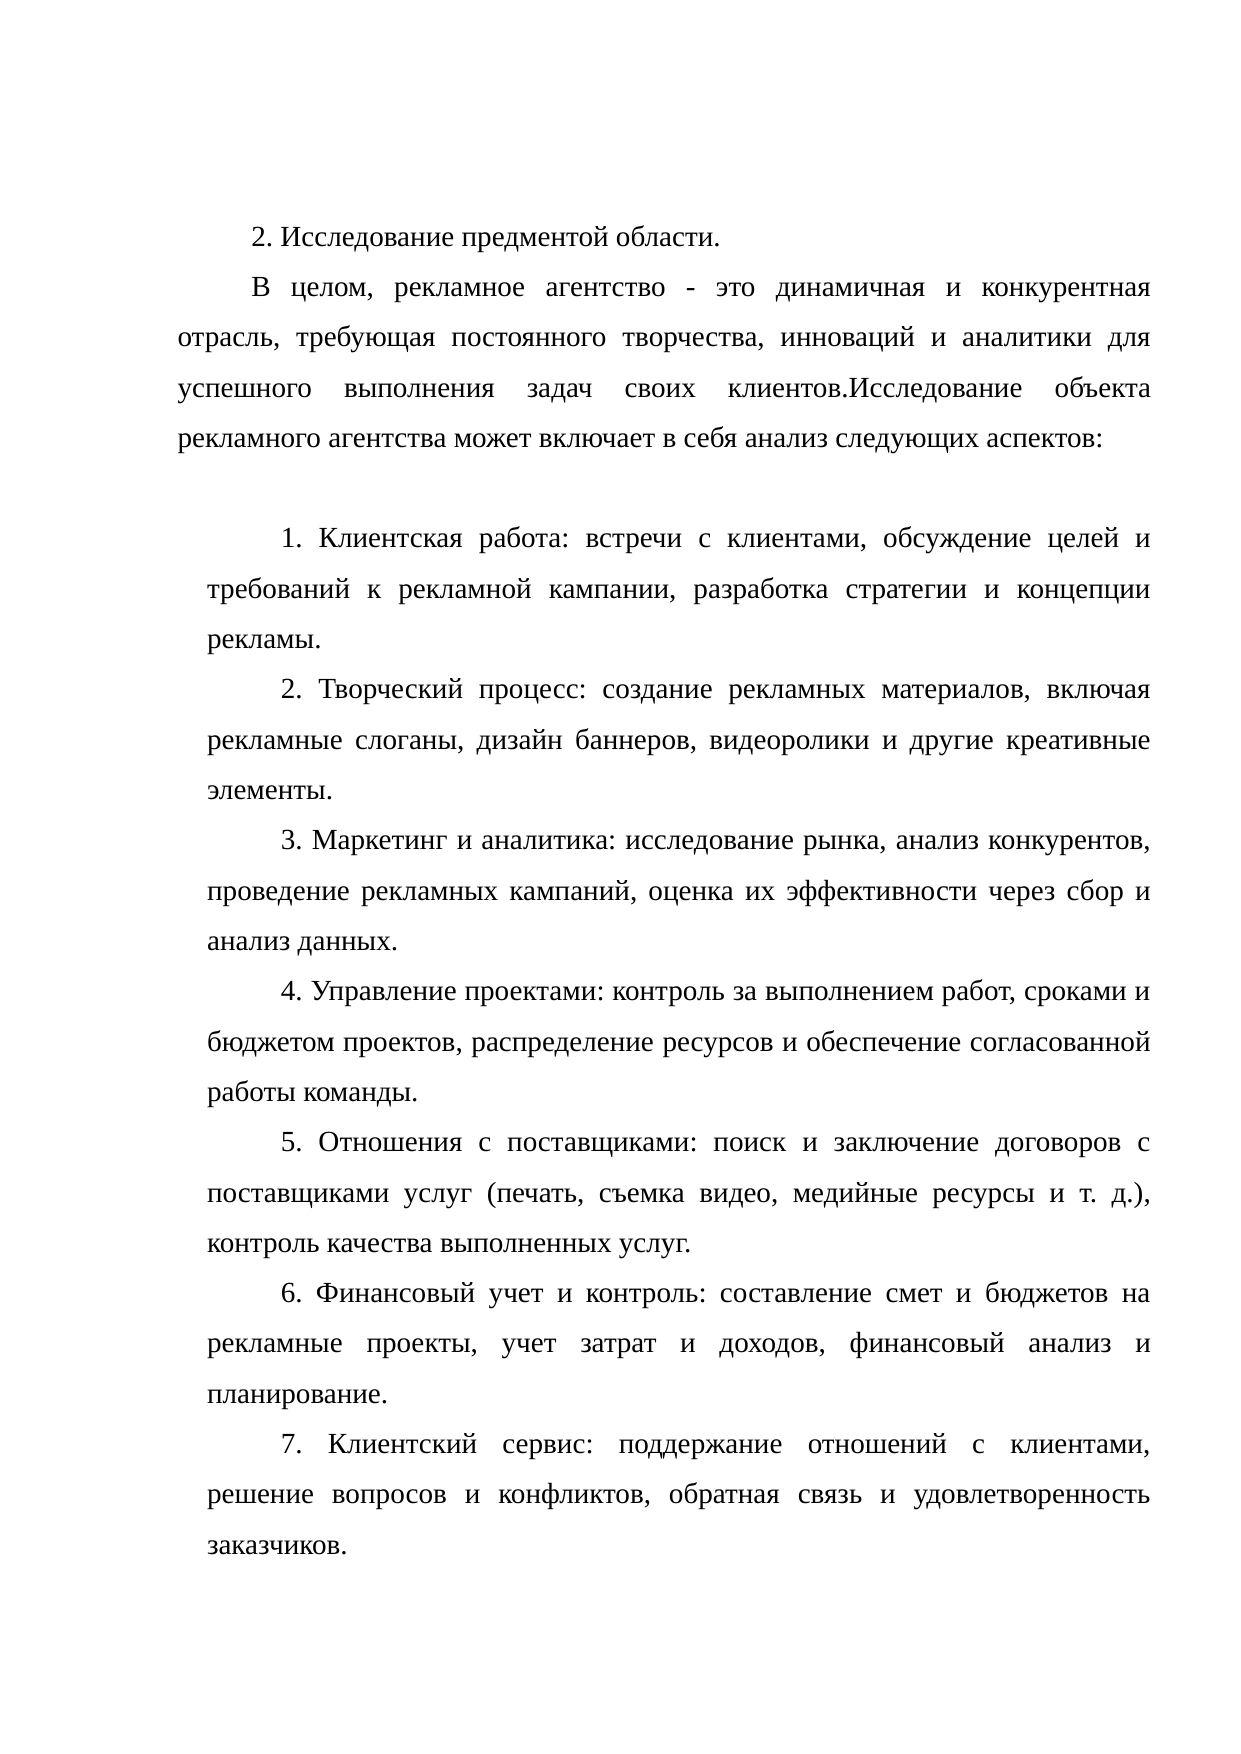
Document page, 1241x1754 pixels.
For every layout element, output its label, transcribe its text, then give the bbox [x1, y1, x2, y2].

text 7. Клиентский сервис: поддержание отношений с клиентами, решение вопросов и конфликтов, обратная связь и удовлетворенность заказчиков. [207, 1426, 1152, 1560]
text 6. Финансовый учет и контроль: составление смет и бюджетов на рекламные проекты, учет затрат и доходов, финансовый анализ и планирование. [207, 1275, 1152, 1409]
text 4. Управление проектами: контроль за выполнением работ, сроками и бюджетом проектов, распределение ресурсов и обеспечение согласованной работы команды. [207, 973, 1152, 1108]
text 1. Клиентская работа: встречи с клиентами, обсуждение целей и требований к рекламной кампании, разработка стратегии и концепции рекламы. [207, 521, 1152, 655]
text 3. Маркетинг и аналитика: исследование рынка, анализ конкурентов, проведение рекламных кампаний, оценка их эффективности через сбор и анализ данных. [207, 822, 1152, 957]
text 2. Творческий процесс: создание рекламных материалов, включая рекламные слоганы, дизайн баннеров, видеоролики и другие креативные элементы. [207, 672, 1152, 806]
text 2. Исследование предментой области. [177, 219, 1152, 252]
text 5. Отношения с поставщиками: поиск и заключение договоров с поставщиками услуг (печать, съемка видео, медийные ресурсы и т. д.), контроль качества выполненных услуг. [207, 1124, 1152, 1258]
text В целом, рекламное агентство - это динамичная и конкурентная отрасль, требующая постоянного творчества, инноваций и аналитики для успешного выполнения задач своих клиентов.Исследование объекта рекламного агентства может включает в себя анализ следующих аспектов: [177, 269, 1152, 453]
